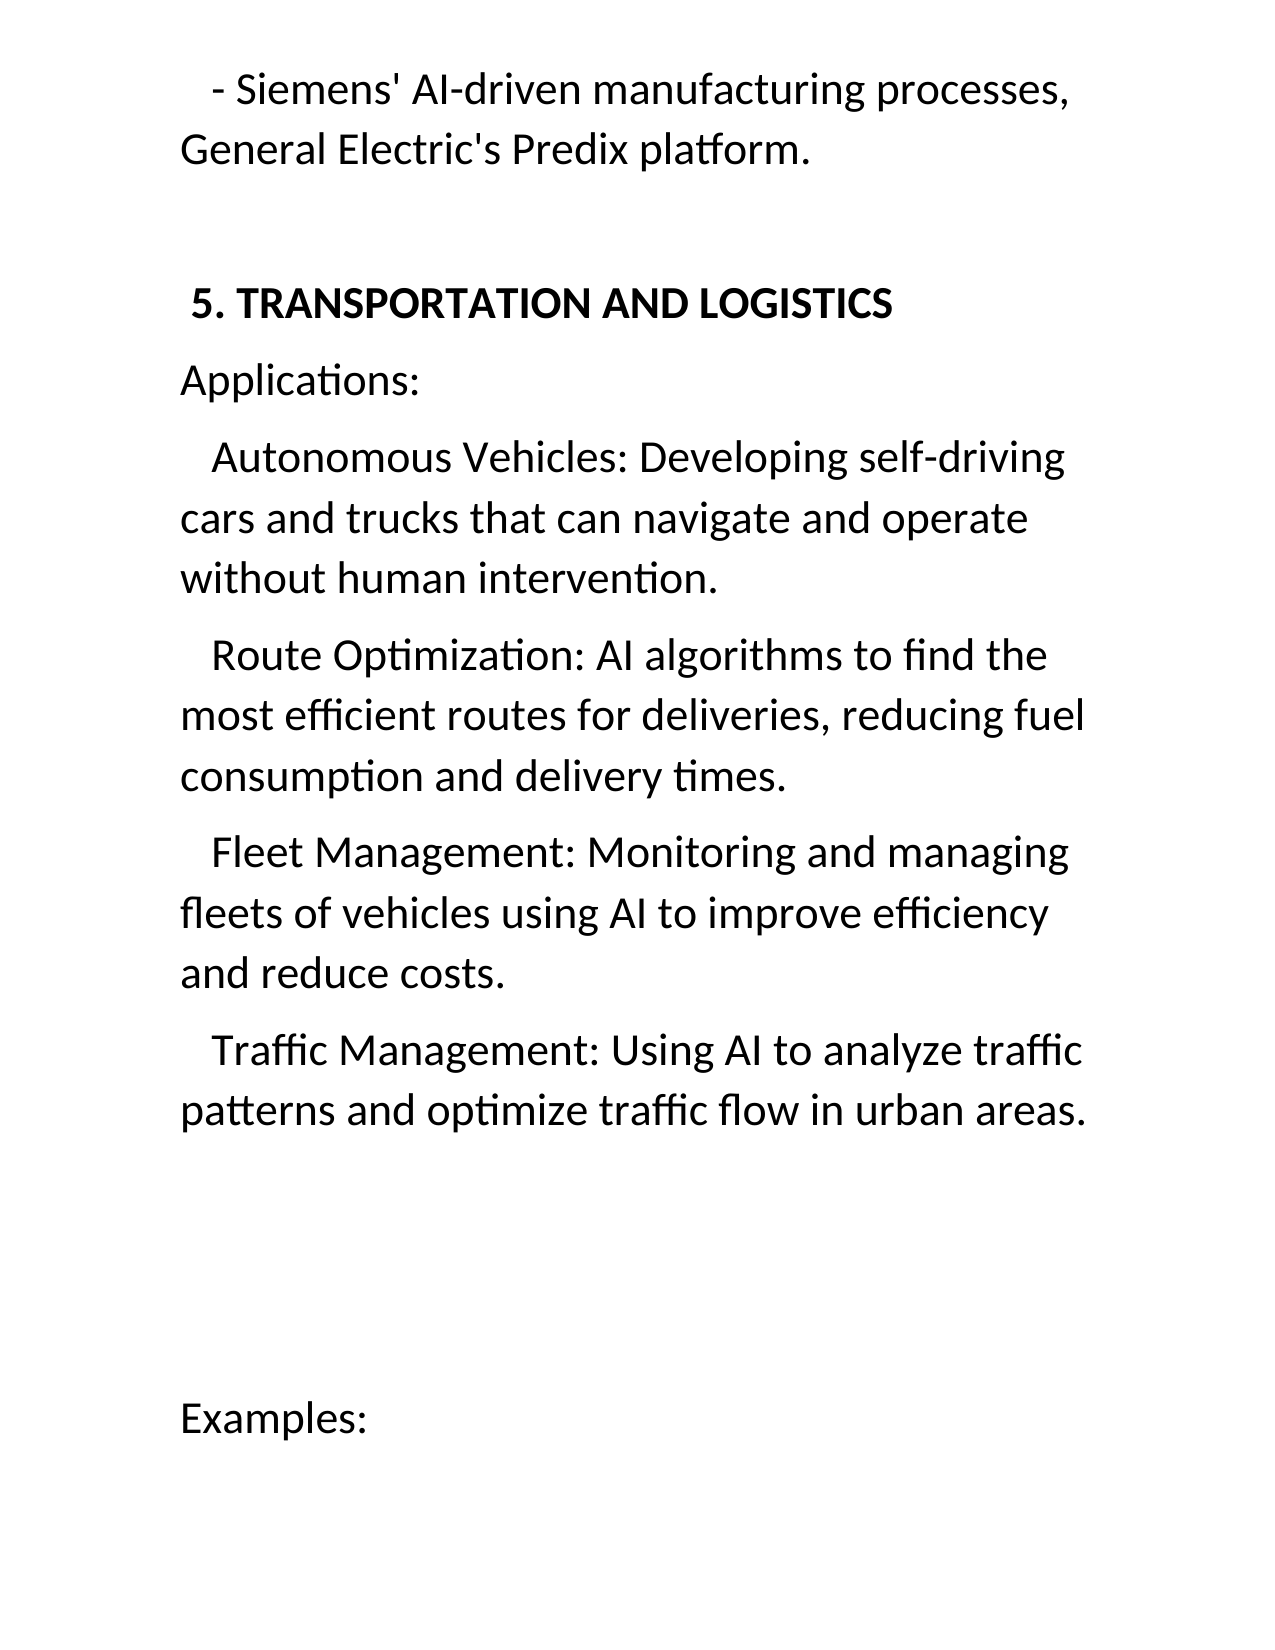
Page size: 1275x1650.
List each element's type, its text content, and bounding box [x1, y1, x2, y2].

text Traffic Management: Using AI to analyze traffic patterns and optimize traffic flow in urban areas. [180, 1021, 1125, 1137]
text Route Optimization: AI algorithms to find the most efficient routes for deliveries, reducing fuel consumption and delivery times. [180, 626, 1125, 802]
text Autonomous Vehicles: Developing self-driving cars and trucks that can navigate and operate without human intervention. [180, 428, 1125, 605]
text Fleet Management: Monitoring and managing fleets of vehicles using AI to improve efficiency and reduce costs. [180, 823, 1125, 1000]
text - Siemens' AI-driven manufacturing processes, General Electric's Predix platform. [180, 60, 1125, 176]
text 5. TRANSPORTATION AND LOGISTICS [180, 274, 1125, 330]
text Examples: [180, 1389, 1125, 1445]
text Applications: [180, 351, 1125, 407]
